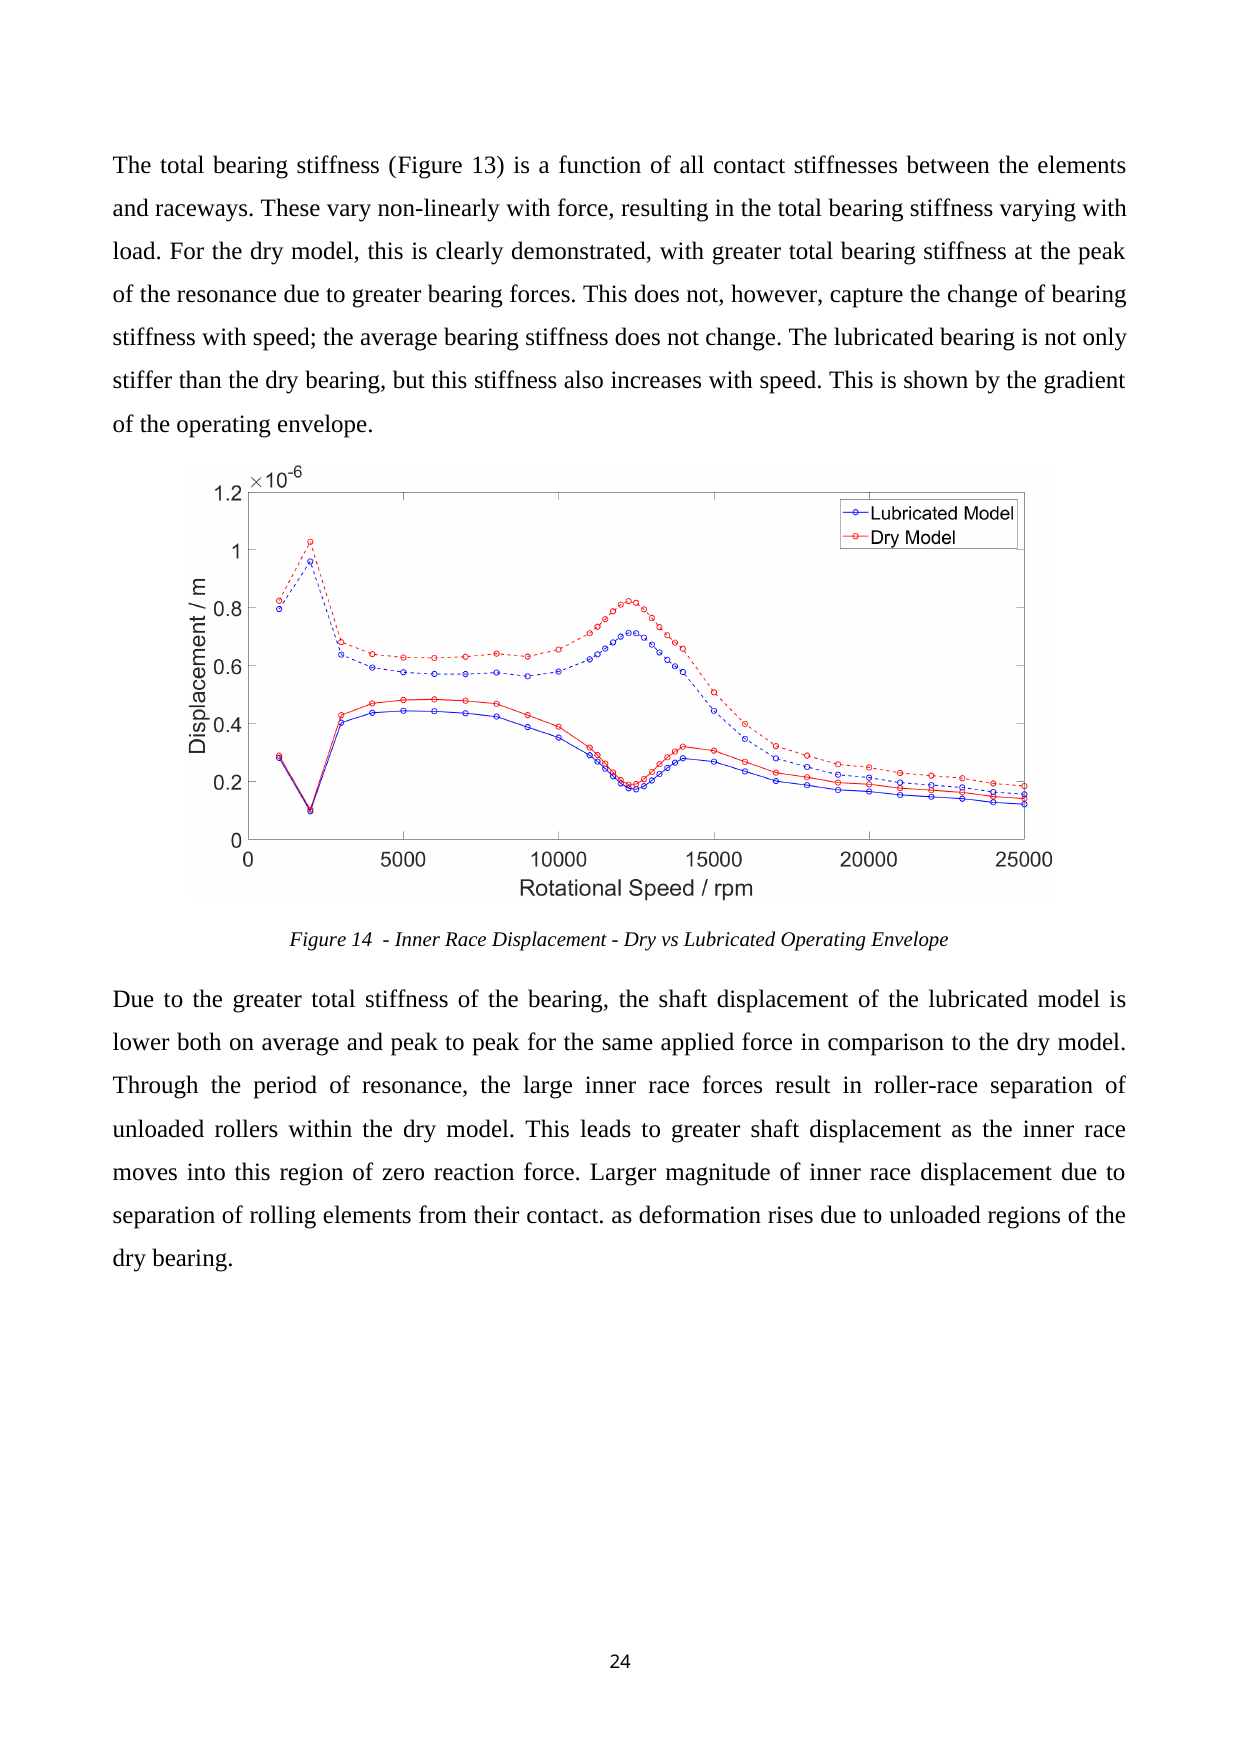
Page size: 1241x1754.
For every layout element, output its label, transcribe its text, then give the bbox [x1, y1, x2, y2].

text The total bearing stiffness (Figure 13) is a function of all contact stiffnesses between the elements and raceways. These vary non-linearly with force, resulting in the total bearing stiffness varying with load. For the dry model, this is clearly demonstrated, with greater total bearing stiffness at the peak of the resonance due to greater bearing forces. This does not, however, capture the change of bearing stiffness with speed; the average bearing stiffness does not change. The lubricated bearing is not only stiffer than the dry bearing, but this stiffness also increases with speed. This is shown by the gradient of the operating envelope. [112, 150, 1128, 437]
text Figure 14 - Inner Race Displacement - Dry vs Lubricated Operating Envelope [112, 927, 1128, 951]
picture [187, 464, 1053, 901]
text Due to the greater total stiffness of the bearing, the shaft displacement of the lubricated model is lower both on average and peak to peak for the same applied force in comparison to the dry model. Through the period of resonance, the large inner race forces result in roller-race separation of unloaded rollers within the dry model. This leads to greater shaft displacement as the inner race moves into this region of zero reaction force. Larger magnitude of inner race displacement due to separation of rolling elements from their contact. as deformation rises due to unloaded regions of the dry bearing. [112, 984, 1128, 1272]
